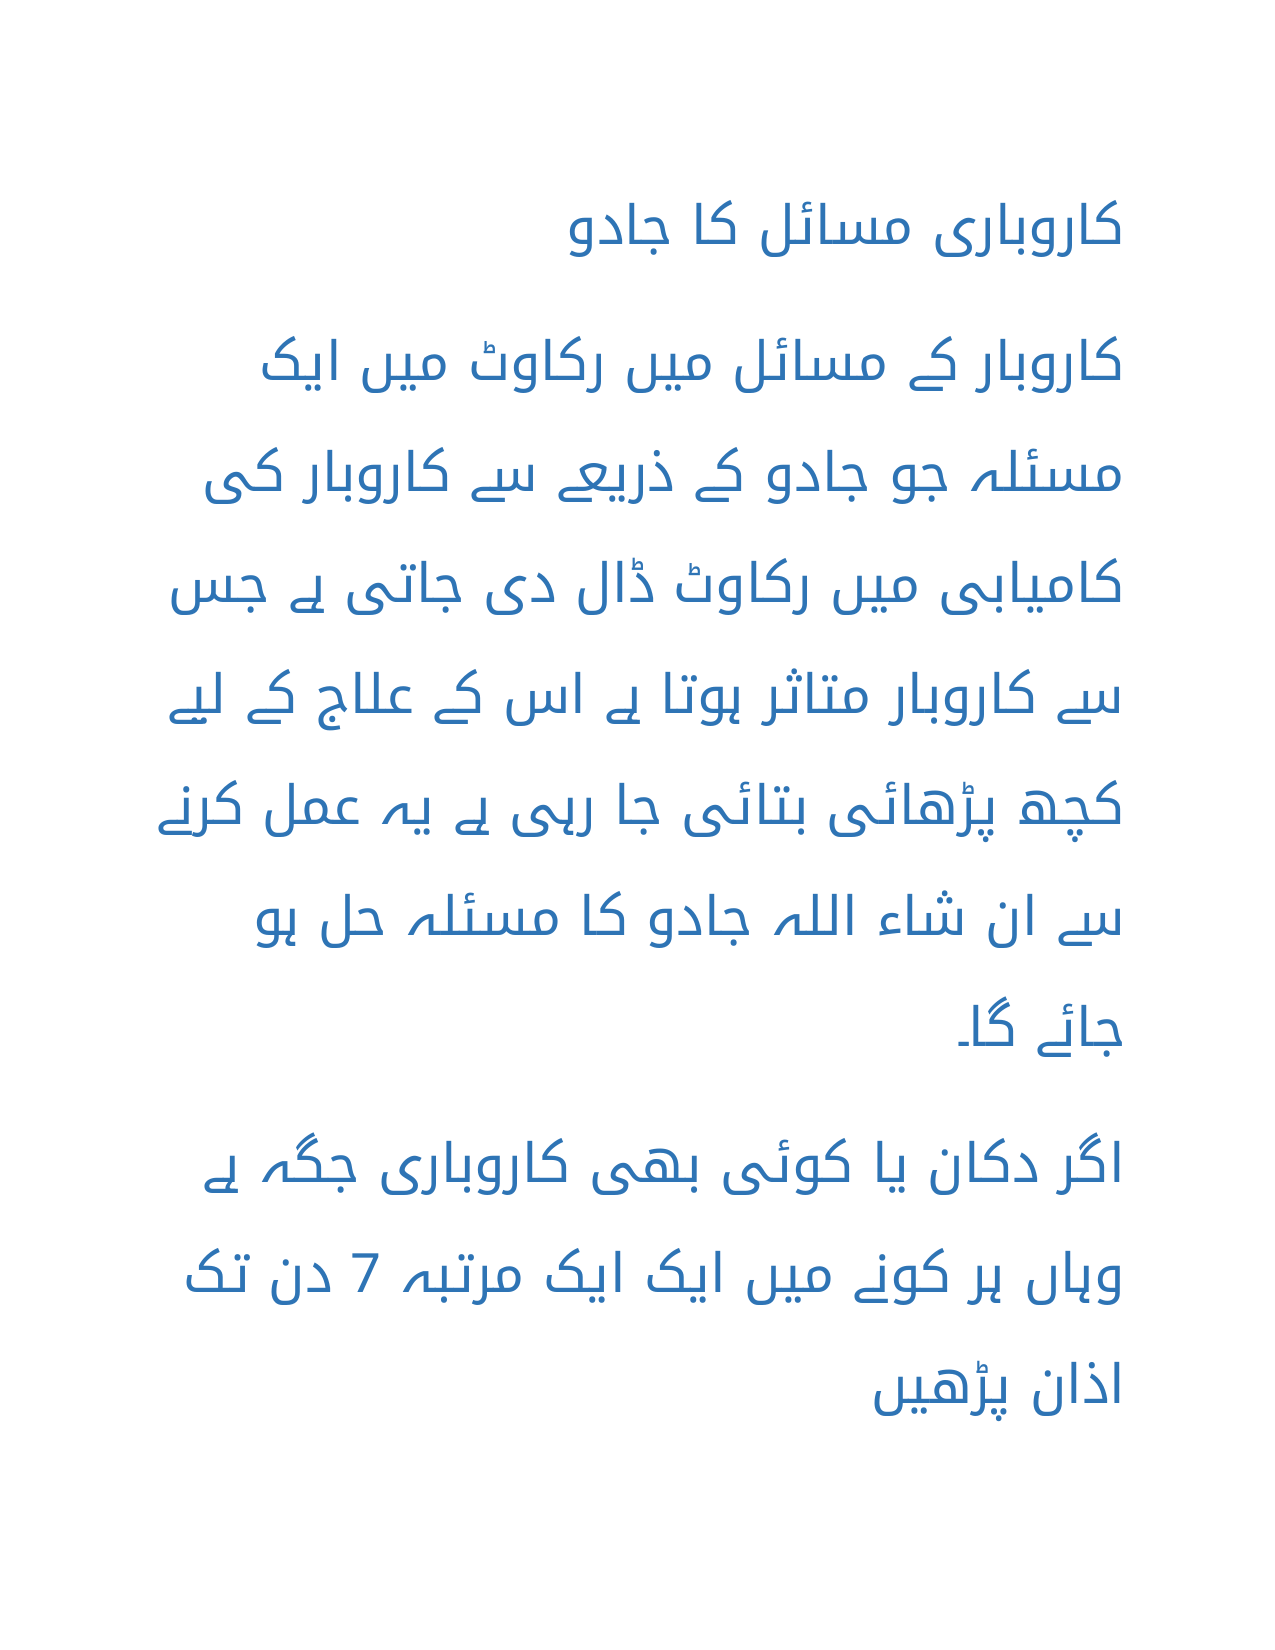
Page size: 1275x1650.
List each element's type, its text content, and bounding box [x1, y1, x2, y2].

subtitle اگر دکان یا کوئی بھی کاروباری جگہ ہے وہاں ہر کونے میں ایک ایک مرتبہ 7 دن تک اذان پڑھیں [150, 1112, 1125, 1437]
subtitle کاروباری مسائل کا جادو [150, 175, 1125, 278]
subtitle کاروبار کے مسائل میں رکاوٹ میں ایک مسئلہ جو جادو کے ذریعے سے کاروبار کی کامیابی میں رکاوٹ ڈال دی جاتی ہے جس سے کاروبار متاثر ہوتا ہے اس کے علاج کے لیے کچھ پڑھائی بتائی جا رہی ہے یہ عمل کرنے سے ان شاء اللہ جادو کا مسئلہ حل ہو جائے گا۔ [150, 311, 1125, 1079]
